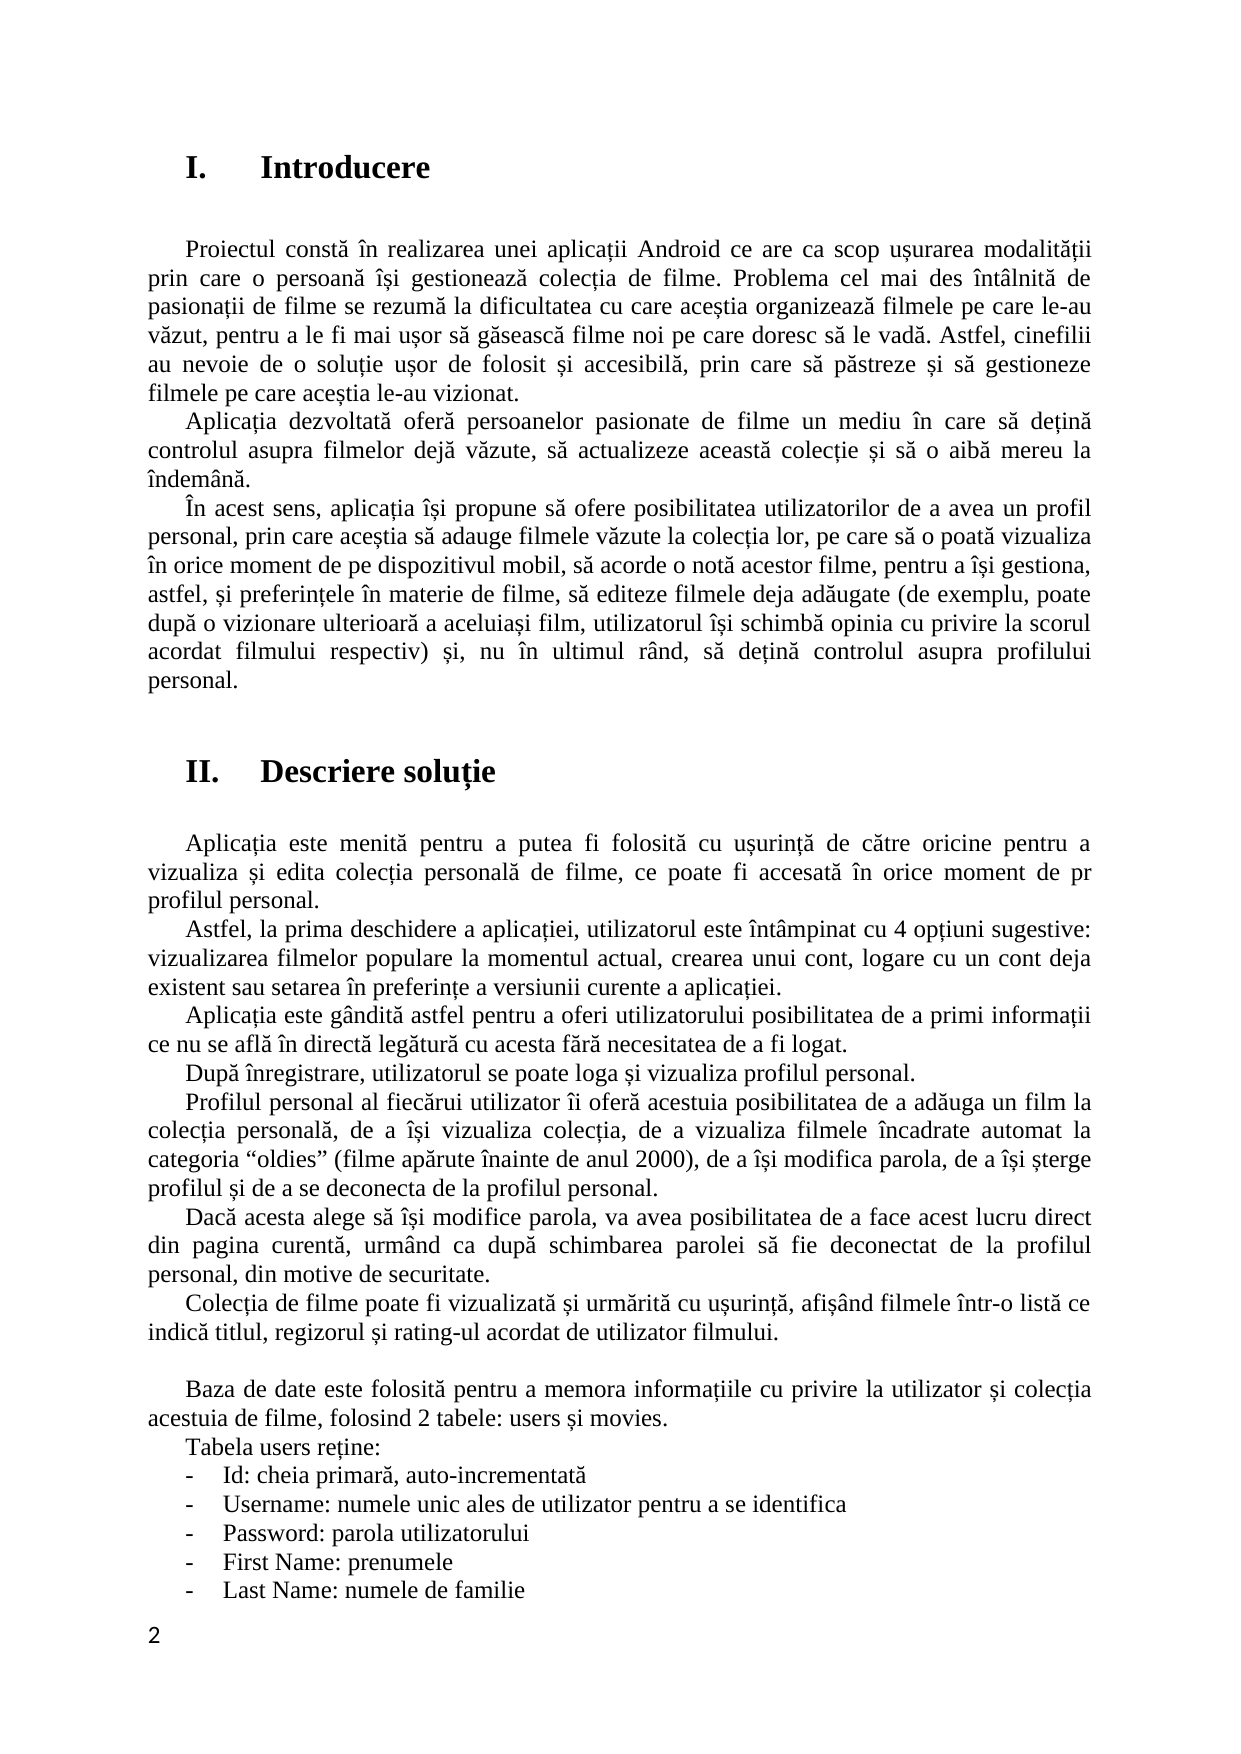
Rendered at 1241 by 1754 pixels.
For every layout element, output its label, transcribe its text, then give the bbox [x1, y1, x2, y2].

text Dacă acesta alege să își modifice parola, va avea posibilitatea de a face acest lucru direct din pagina curentă, urmând ca după schimbarea parolei să fie deconectat de la profilul personal, din motive de securitate. [148, 1202, 1093, 1288]
text După înregistrare, utilizatorul se poate loga și vizualiza profilul personal. [148, 1058, 1093, 1087]
text Aplicația este menită pentru a putea fi folosită cu ușurință de către oricine pentru a vizualiza și edita colecția personală de filme, ce poate fi accesată în orice moment de pr profilul personal. [148, 828, 1093, 914]
text În acest sens, aplicația își propune să ofere posibilitatea utilizatorilor de a avea un profil personal, prin care aceștia să adauge filmele văzute la colecția lor, pe care să o poată vizualiza în orice moment de pe dispozitivul mobil, să acorde o notă acestor filme, pentru a își gestiona, astfel, și preferințele în materie de filme, să editeze filmele deja adăugate (de exemplu, poate după o vizionare ulterioară a aceluiași film, utilizatorul își schimbă opinia cu privire la scorul acordat filmului respectiv) și, nu în ultimul rând, să dețină controlul asupra profilului personal. [148, 493, 1093, 694]
list Id: cheia primară, auto-incrementată [185, 1461, 1093, 1489]
list Password: parola utilizatorului [185, 1518, 1093, 1547]
list Username: numele unic ales de utilizator pentru a se identifica [185, 1489, 1093, 1518]
text Profilul personal al fiecărui utilizator îi oferă acestuia posibilitatea de a adăuga un film la colecția personală, de a își vizualiza colecția, de a vizualiza filmele încadrate automat la categoria “oldies” (filme apărute înainte de anul 2000), de a își modifica parola, de a își șterge profilul și de a se deconecta de la profilul personal. [148, 1087, 1093, 1202]
text Astfel, la prima deschidere a aplicației, utilizatorul este întâmpinat cu 4 opțiuni sugestive: vizualizarea filmelor populare la momentul actual, crearea unui cont, logare cu un cont deja existent sau setarea în preferințe a versiunii curente a aplicației. [148, 914, 1093, 1001]
text Aplicația este gândită astfel pentru a oferi utilizatorului posibilitatea de a primi informații ce nu se află în directă legătură cu acesta fără necesitatea de a fi logat. [148, 1001, 1093, 1058]
list Descriere soluție [185, 751, 1093, 790]
text Tabela users reține: [148, 1432, 1093, 1461]
text Proiectul constă în realizarea unei aplicații Android ce are ca scop ușurarea modalității prin care o persoană își gestionează colecția de filme. Problema cel mai des întâlnită de pasionații de filme se rezumă la dificultatea cu care aceștia organizează filmele pe care le-au văzut, pentru a le fi mai ușor să găsească filme noi pe care doresc să le vadă. Astfel, cinefilii au nevoie de o soluție ușor de folosit și accesibilă, prin care să păstreze și să gestioneze filmele pe care aceștia le-au vizionat. [148, 234, 1093, 406]
text Baza de date este folosită pentru a memora informațiile cu privire la utilizator și colecția acestuia de filme, folosind 2 tabele: users și movies. [148, 1374, 1093, 1432]
list Last Name: numele de familie [185, 1576, 1093, 1604]
list Introducere [185, 148, 1093, 186]
text Aplicația dezvoltată oferă persoanelor pasionate de filme un mediu în care să dețină controlul asupra filmelor dejă văzute, să actualizeze această colecție și să o aibă mereu la îndemână. [148, 406, 1093, 493]
list First Name: prenumele [185, 1547, 1093, 1576]
text Colecția de filme poate fi vizualizată și urmărită cu ușurință, afișând filmele într-o listă ce indică titlul, regizorul și rating-ul acordat de utilizator filmului. [148, 1288, 1093, 1346]
